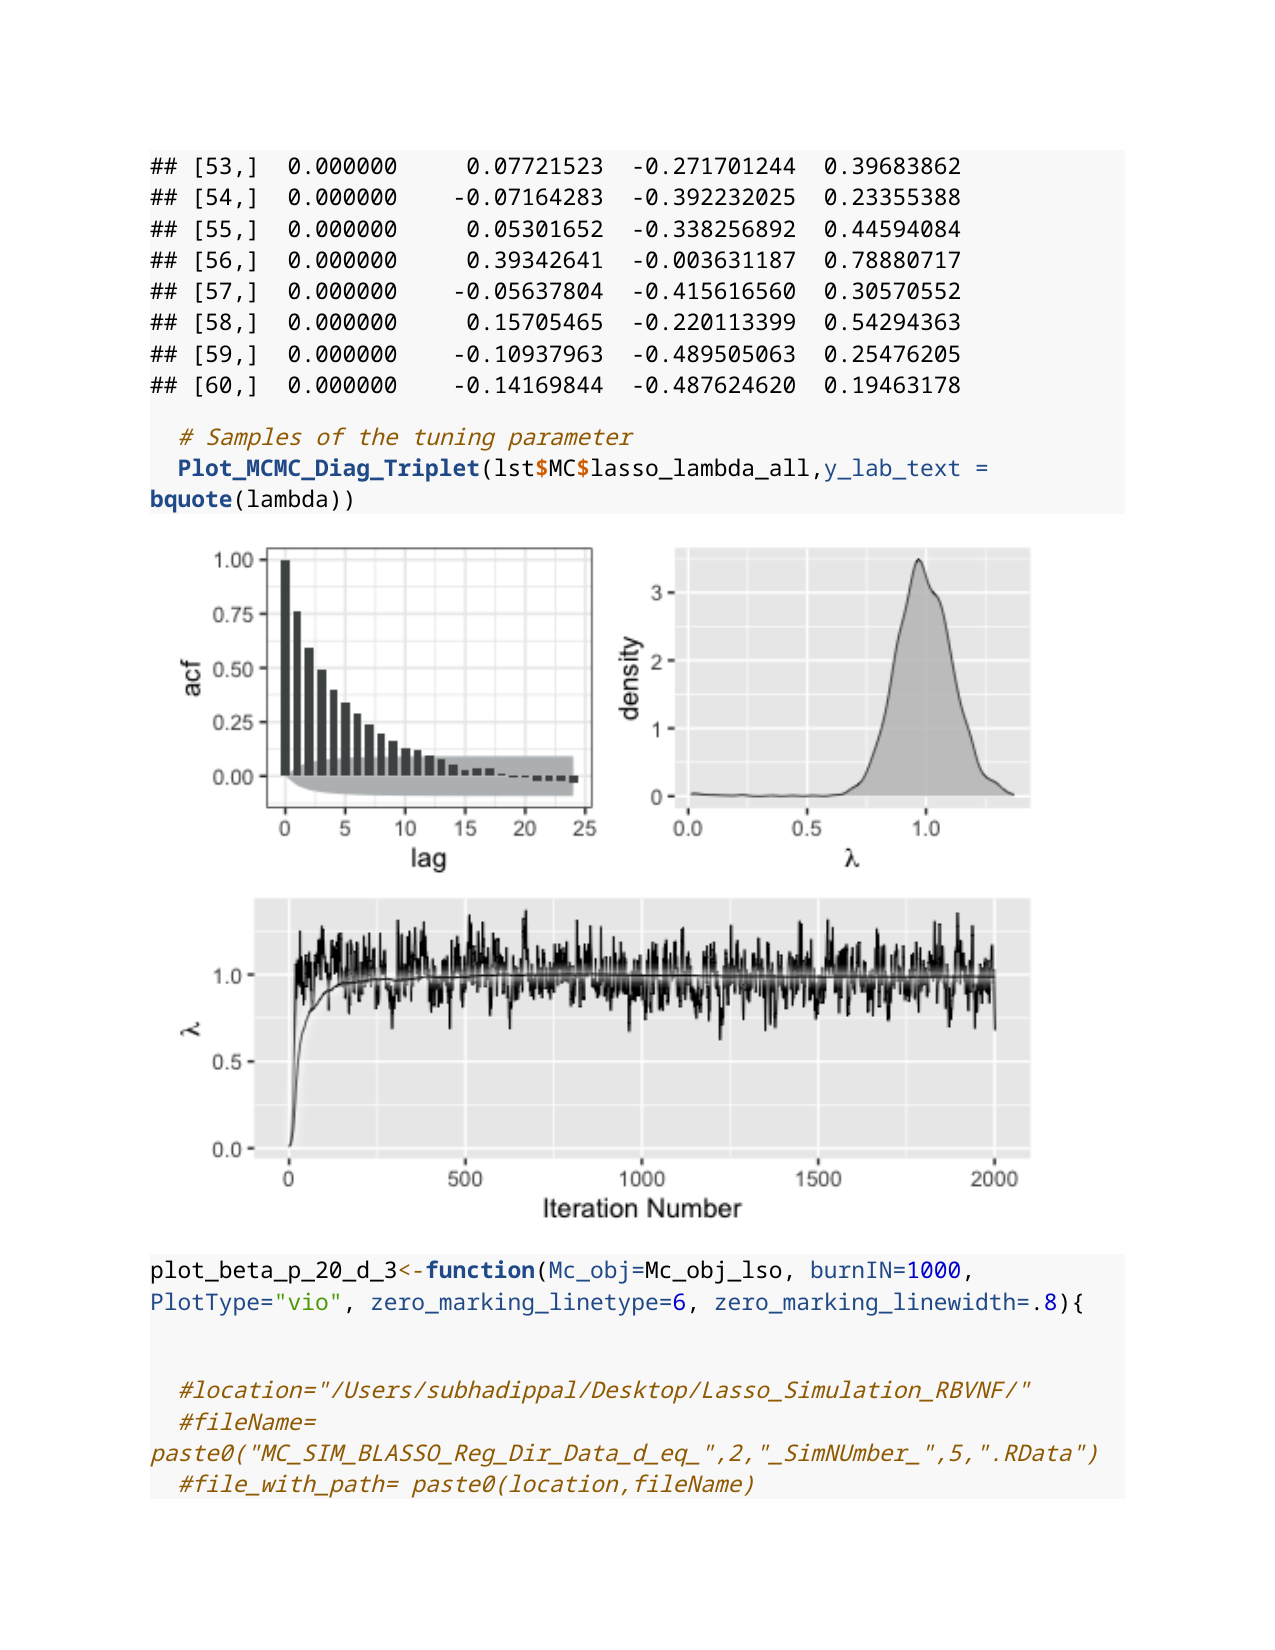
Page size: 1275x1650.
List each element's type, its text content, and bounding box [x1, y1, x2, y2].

text # Samples of the tuning parameter Plot_MCMC_Diag_Triplet(lst$MC$lasso_lambda_all,y_lab_text = bquote(lambda)) [356, 421, 1125, 514]
picture [168, 535, 1044, 1236]
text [150, 1254, 1125, 1499]
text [150, 150, 1125, 400]
